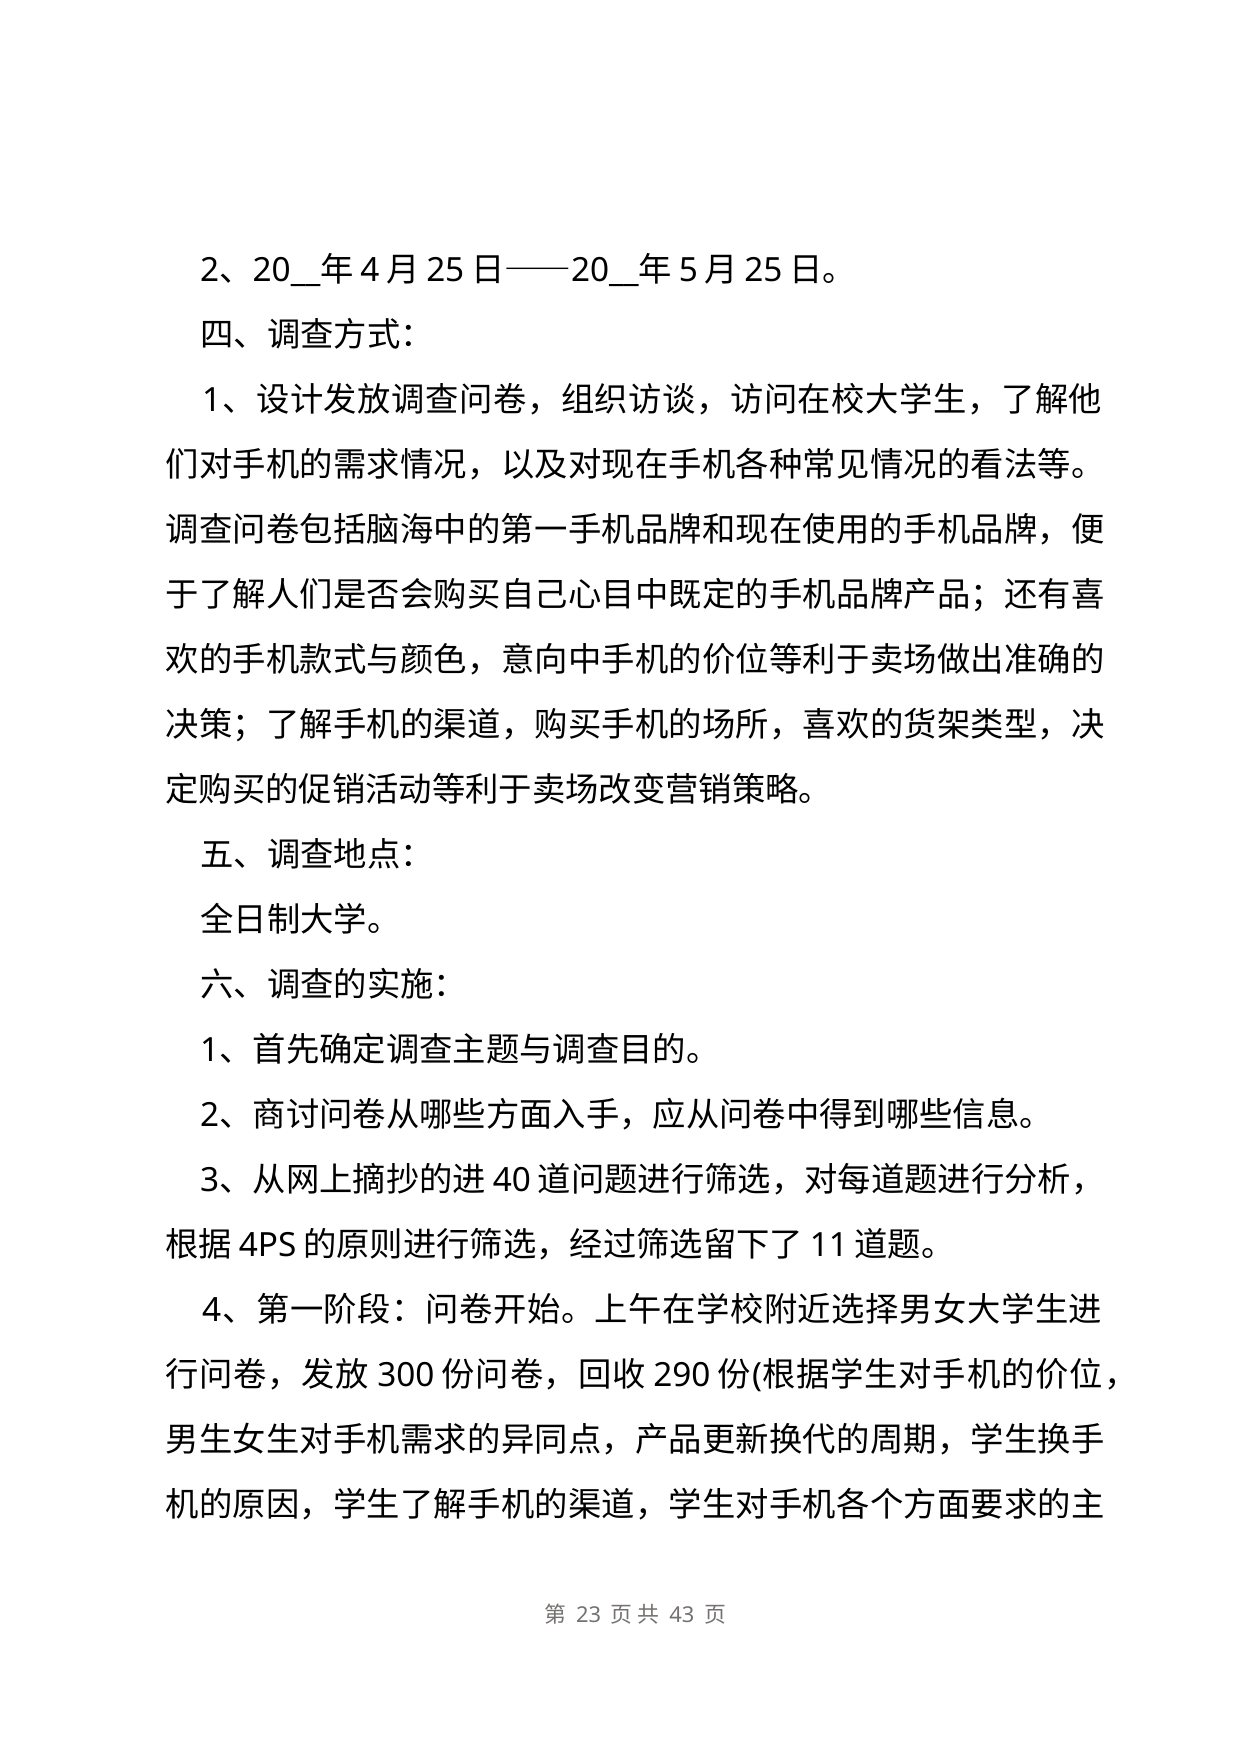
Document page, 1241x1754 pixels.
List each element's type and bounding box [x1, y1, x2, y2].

text [165, 234, 1104, 1534]
